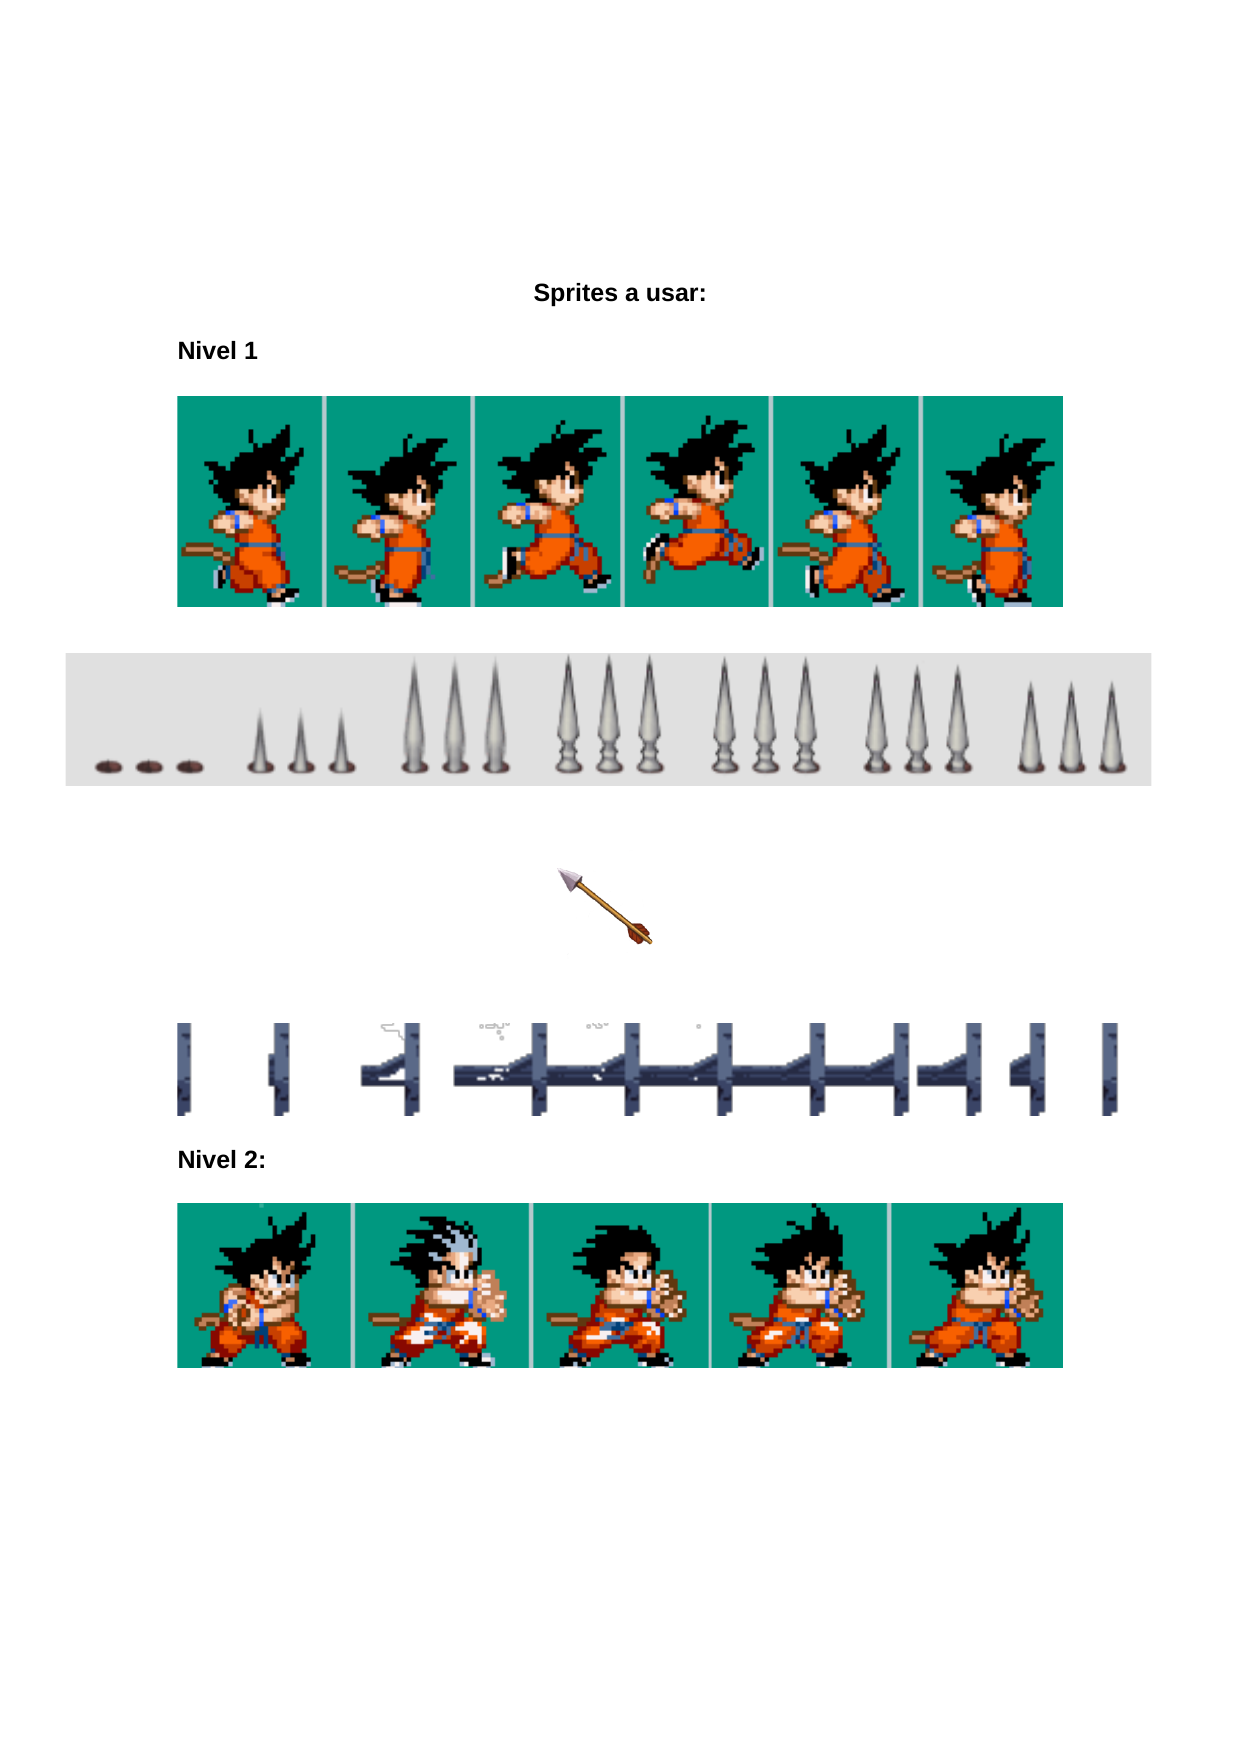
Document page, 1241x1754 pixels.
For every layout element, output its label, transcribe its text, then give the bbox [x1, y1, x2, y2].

picture [177, 1023, 1241, 1116]
text Nivel 1 [177, 336, 1063, 364]
picture [65, 653, 1152, 786]
text Sprites a usar: [177, 278, 1063, 307]
picture [177, 396, 1063, 607]
picture [177, 1203, 1063, 1368]
text Nivel 2: [177, 1145, 1063, 1174]
picture [528, 831, 686, 990]
